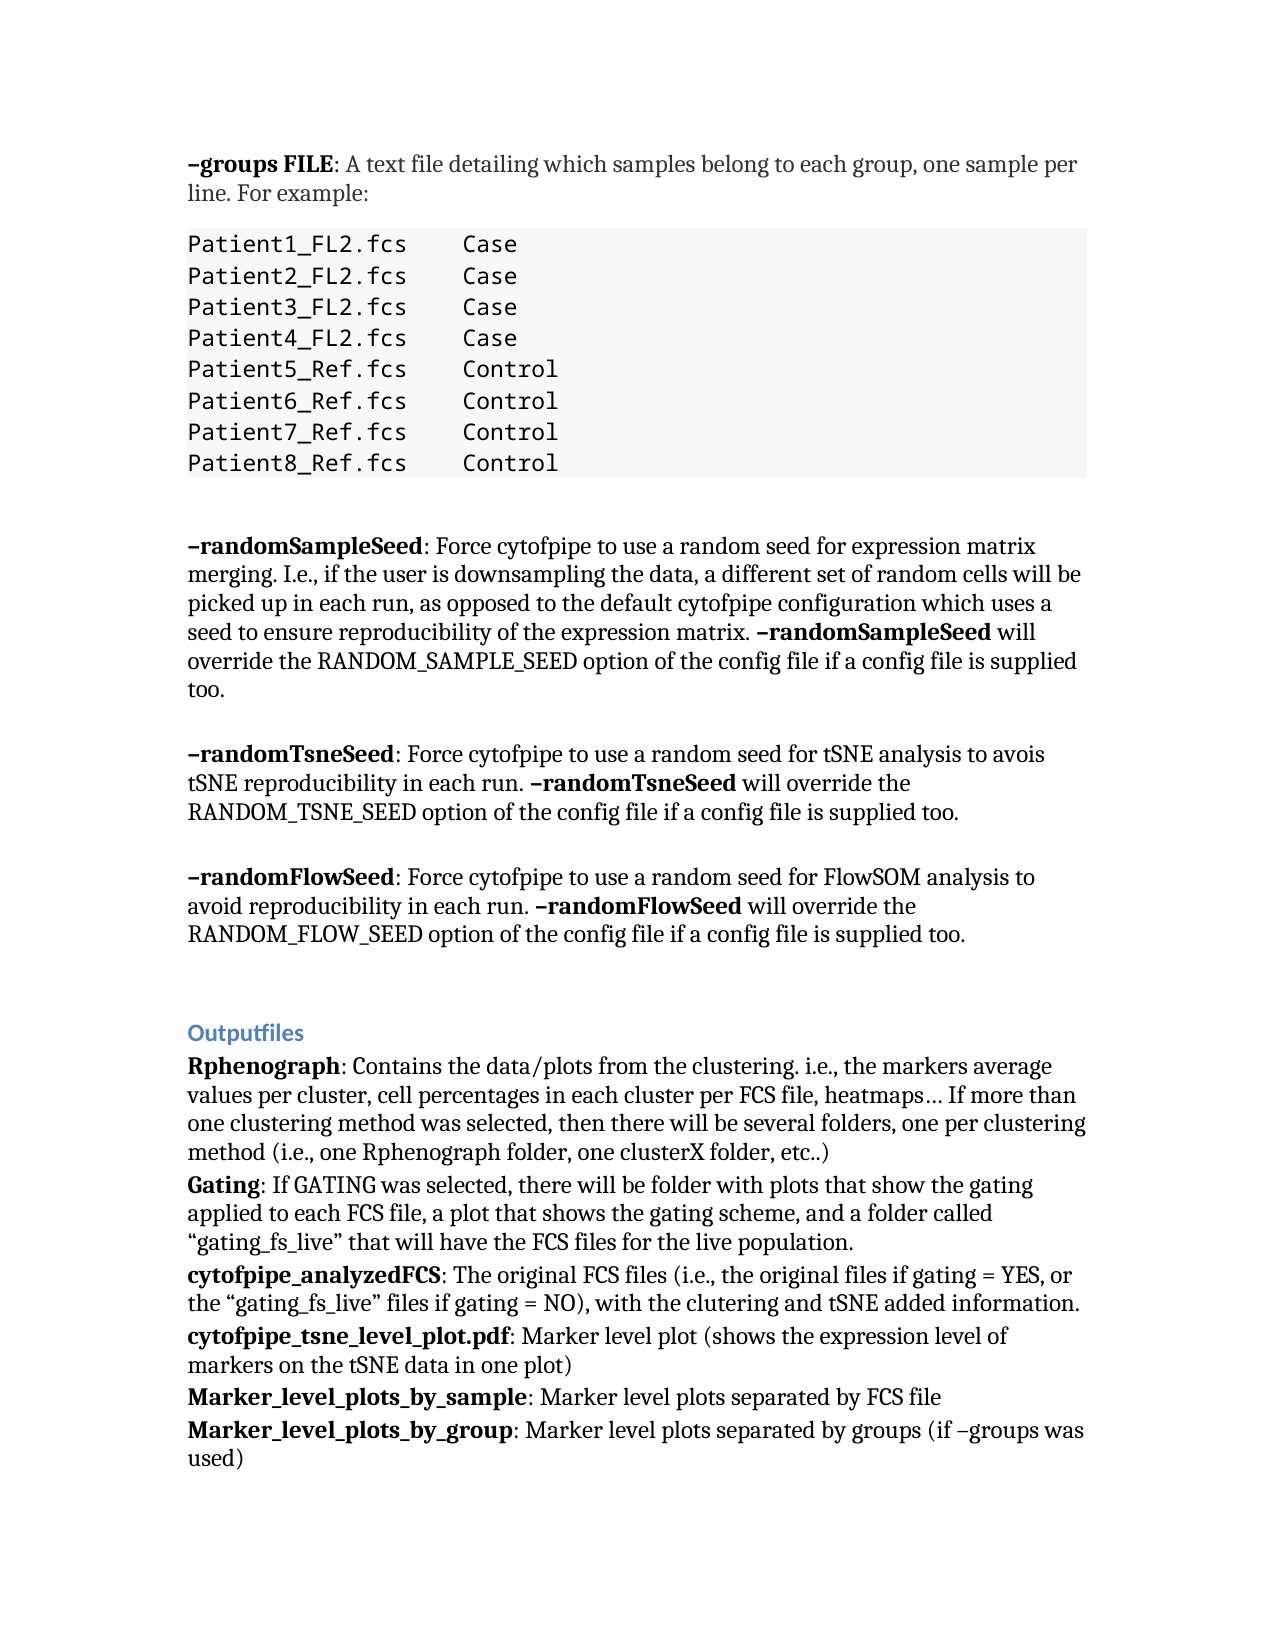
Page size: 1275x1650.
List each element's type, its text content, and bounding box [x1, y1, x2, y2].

text Rphenograph: Contains the data/plots from the clustering. i.e., the markers average values per cluster, cell percentages in each cluster per FCS file, heatmaps… If more than one clustering method was selected, then there will be several folders, one per clustering method (i.e., one Rphenograph folder, one clusterX folder, etc..) [187, 1052, 1087, 1167]
text –groups FILE: A text file detailing which samples belong to each group, one sample per line. For example: [187, 150, 345, 207]
subtitle Outputfiles [187, 1017, 1087, 1048]
text cytofpipe_analyzedFCS: The original FCS files (i.e., the original files if gating = YES, or the “gating_fs_live” files if gating = NO), with the clutering and tSNE added information. [187, 1261, 1087, 1318]
text Marker_level_plots_by_group: Marker level plots separated by groups (if –groups was used) [187, 1416, 1087, 1473]
text –randomSampleSeed: Force cytofpipe to use a random seed for expression matrix merging. I.e., if the user is downsampling the data, a different set of random cells will be picked up in each run, as opposed to the default cytofpipe configuration which uses a seed to ensure reproducibility of the expression matrix. –randomSampleSeed will override the RANDOM_SAMPLE_SEED option of the config file if a config file is supplied too. [187, 532, 1087, 704]
text –randomFlowSeed: Force cytofpipe to use a random seed for FlowSOM analysis to avoid reproducibility in each run. –randomFlowSeed will override the RANDOM_FLOW_SEED option of the config file if a config file is supplied too. [187, 863, 1087, 949]
text Marker_level_plots_by_sample: Marker level plots separated by FCS file [187, 1383, 1087, 1412]
text Patient1_FL2.fcs Case Patient2_FL2.fcs Case Patient3_FL2.fcs Case Patient4_FL2.fcs Case Patient5_Ref.fcs Control Patient6_Ref.fcs Control Patient7_Ref.fcs Control Patient8_Ref.fcs Control [187, 228, 1087, 478]
text –randomTsneSeed: Force cytofpipe to use a random seed for tSNE analysis to avois tSNE reproducibility in each run. –randomTsneSeed will override the RANDOM_TSNE_SEED option of the config file if a config file is supplied too. [187, 740, 1087, 827]
text Gating: If GATING was selected, there will be folder with plots that show the gating applied to each FCS file, a plot that shows the gating scheme, and a folder called “gating_fs_live” that will have the FCS files for the live population. [187, 1171, 1087, 1257]
text –groups FILE: A text file detailing which samples belong to each group, one sample per line. For example: [369, 150, 1087, 207]
text cytofpipe_tsne_level_plot.pdf: Marker level plot (shows the expression level of markers on the tSNE data in one plot) [187, 1322, 1087, 1379]
